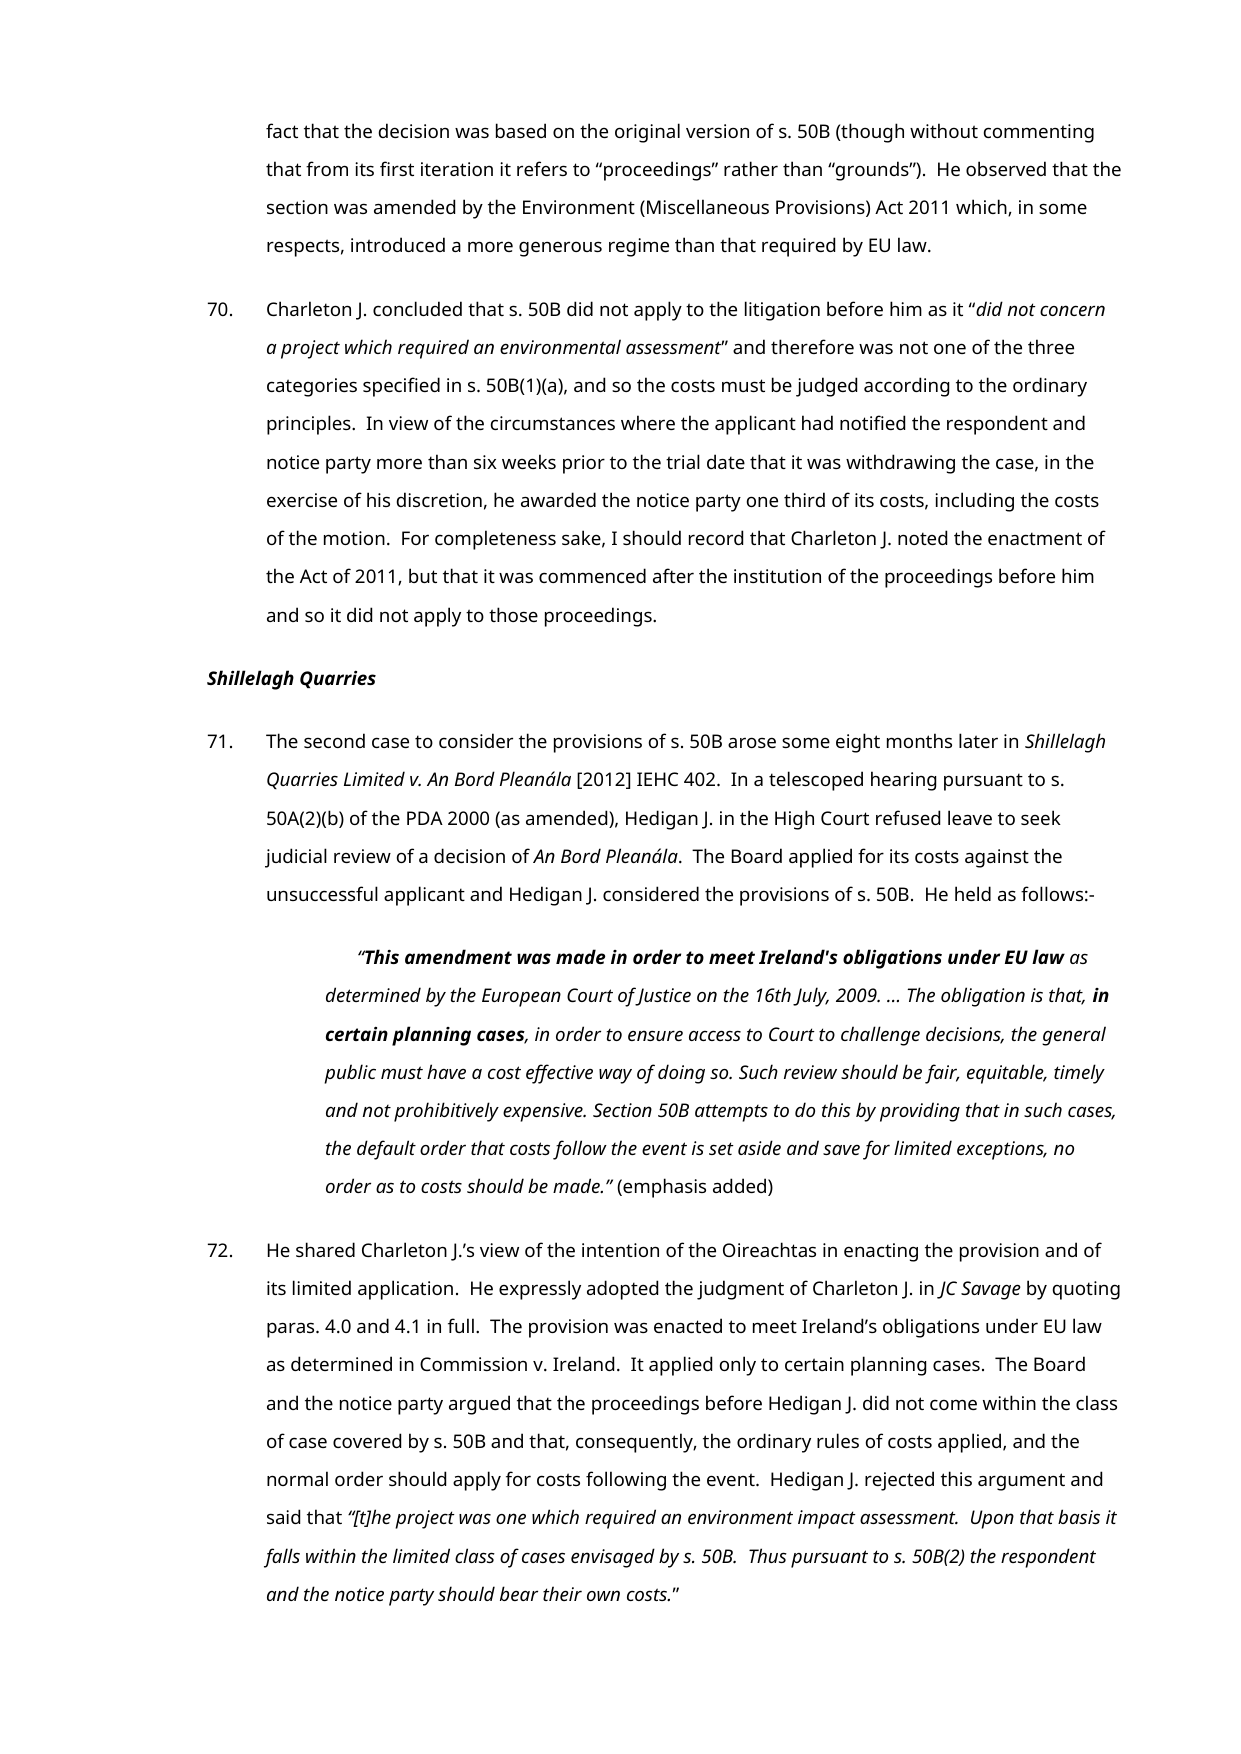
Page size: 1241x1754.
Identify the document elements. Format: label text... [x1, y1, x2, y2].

text Shillelagh Quarries [207, 665, 1122, 691]
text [207, 118, 1122, 258]
text 71. The second case to consider the provisions of s. 50B arose some eight months later in Shillelagh Quarries Limited v. An Bord Pleanála [2012] IEHC 402. In a telescoped hearing pursuant to s. 50A(2)(b) of the PDA 2000 (as amended), Hedigan J. in the High Court refused leave to seek judicial review of a decision of An Bord Pleanála. The Board applied for its costs against the unsuccessful applicant and Hedigan J. considered the provisions of s. 50B. He held as follows:- [207, 728, 1122, 907]
text “This amendment was made in order to meet Ireland's obligations under EU law as determined by the European Court of Justice on the 16th July, 2009. … The obligation is that, in certain planning cases, in order to ensure access to Court to challenge decisions, the general public must have a cost effective way of doing so. Such review should be fair, equitable, timely and not prohibitively expensive. Section 50B attempts to do this by providing that in such cases, the default order that costs follow the event is set aside and save for limited exceptions, no order as to costs should be made.” (emphasis added) [266, 944, 1122, 1199]
text 70. Charleton J. concluded that s. 50B did not apply to the litigation before him as it “did not concern a project which required an environmental assessment” and therefore was not one of the three categories specified in s. 50B(1)(a), and so the costs must be judged according to the ordinary principles. In view of the circumstances where the applicant had notified the respondent and notice party more than six weeks prior to the trial date that it was withdrawing the case, in the exercise of his discretion, he awarded the notice party one third of its costs, including the costs of the motion. For completeness sake, I should record that Charleton J. noted the enactment of the Act of 2011, but that it was commenced after the institution of the proceedings before him and so it did not apply to those proceedings. [207, 296, 1122, 627]
text 72. He shared Charleton J.’s view of the intention of the Oireachtas in enacting the provision and of its limited application. He expressly adopted the judgment of Charleton J. in JC Savage by quoting paras. 4.0 and 4.1 in full. The provision was enacted to meet Ireland’s obligations under EU law as determined in Commission v. Ireland. It applied only to certain planning cases. The Board and the notice party argued that the proceedings before Hedigan J. did not come within the class of case covered by s. 50B and that, consequently, the ordinary rules of costs applied, and the normal order should apply for costs following the event. Hedigan J. rejected this argument and said that “[t]he project was one which required an environment impact assessment. Upon that basis it falls within the limited class of cases envisaged by s. 50B. Thus pursuant to s. 50B(2) the respondent and the notice party should bear their own costs.” [207, 1237, 1122, 1607]
